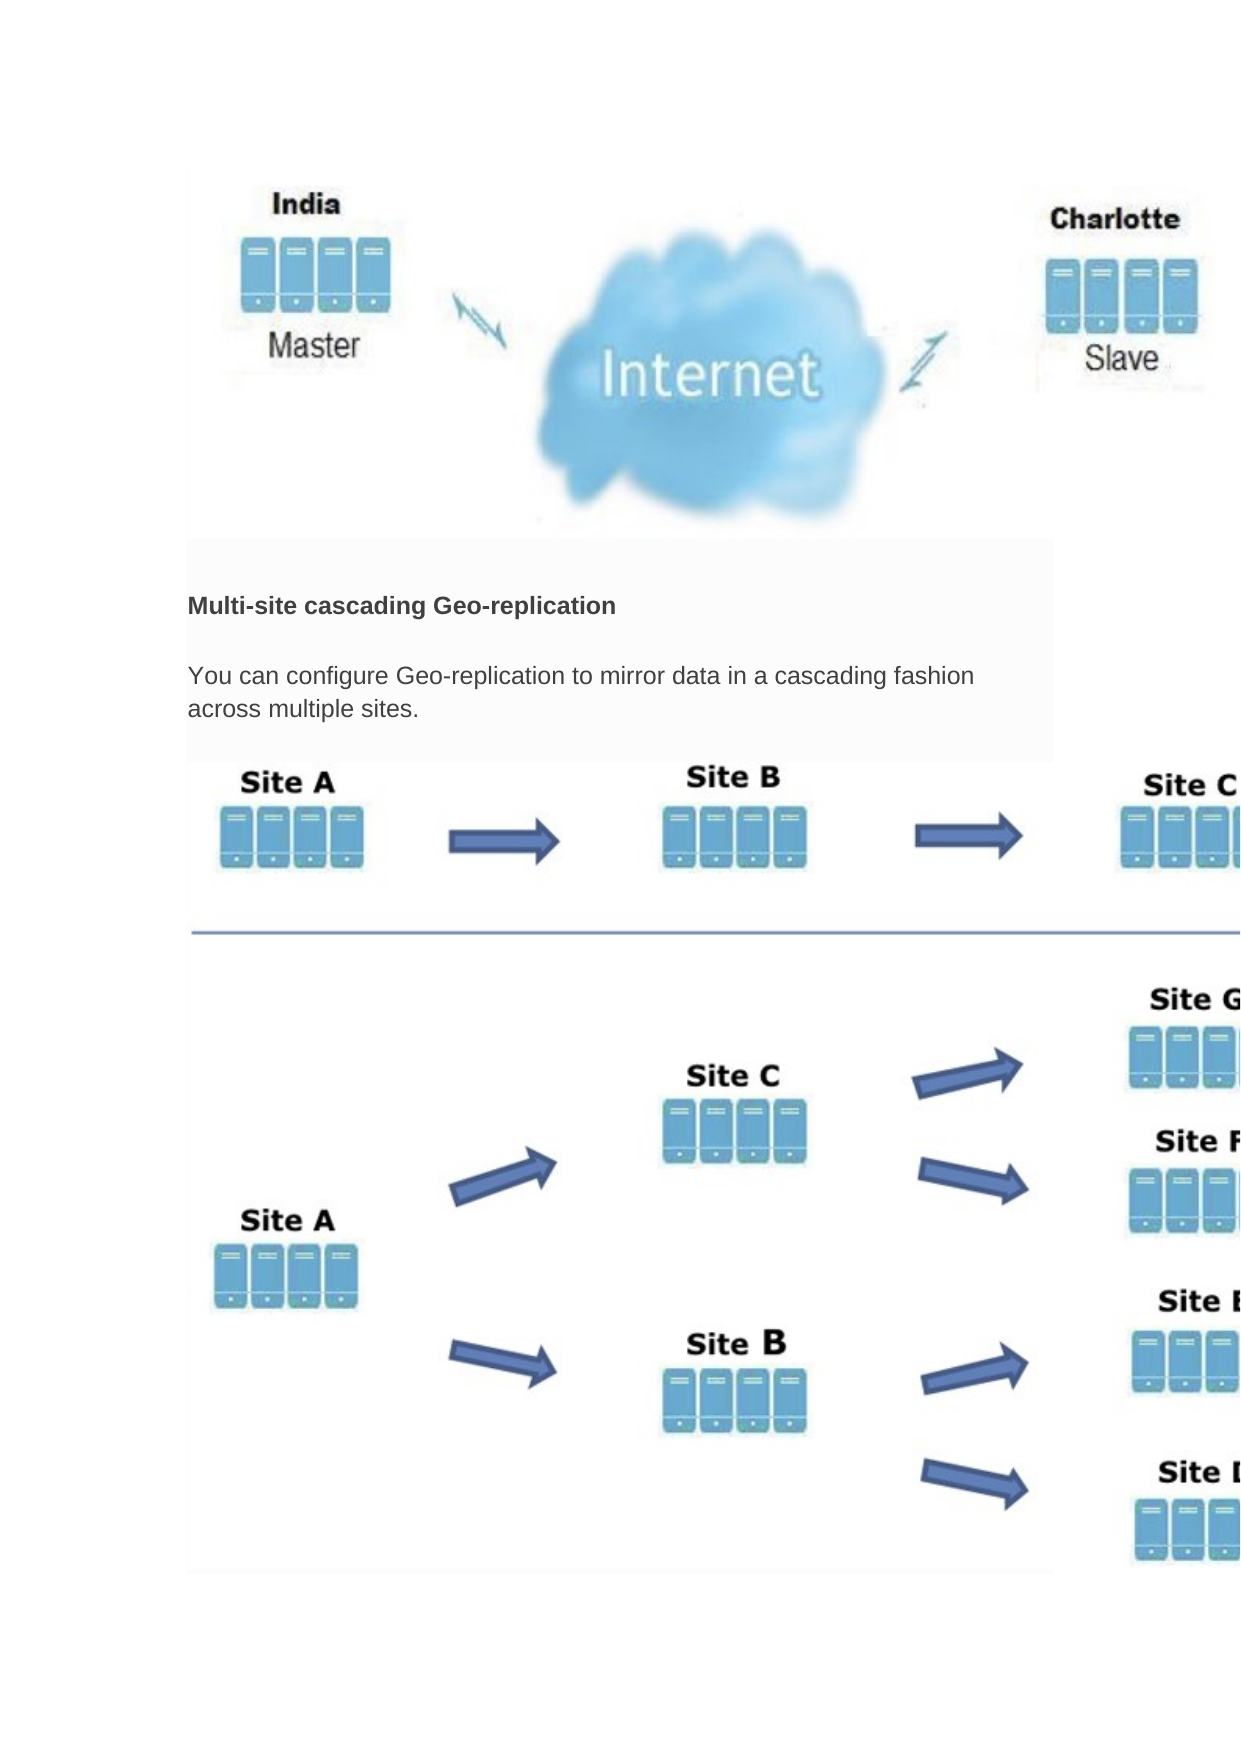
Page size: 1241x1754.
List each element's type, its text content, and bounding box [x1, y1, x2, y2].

text Multi-site cascading Geo-replication [187, 589, 1053, 622]
picture [187, 762, 1241, 1569]
picture [187, 162, 1218, 539]
text You can configure Geo-replication to mirror data in a cascading fashion across multiple sites. [187, 659, 1053, 724]
